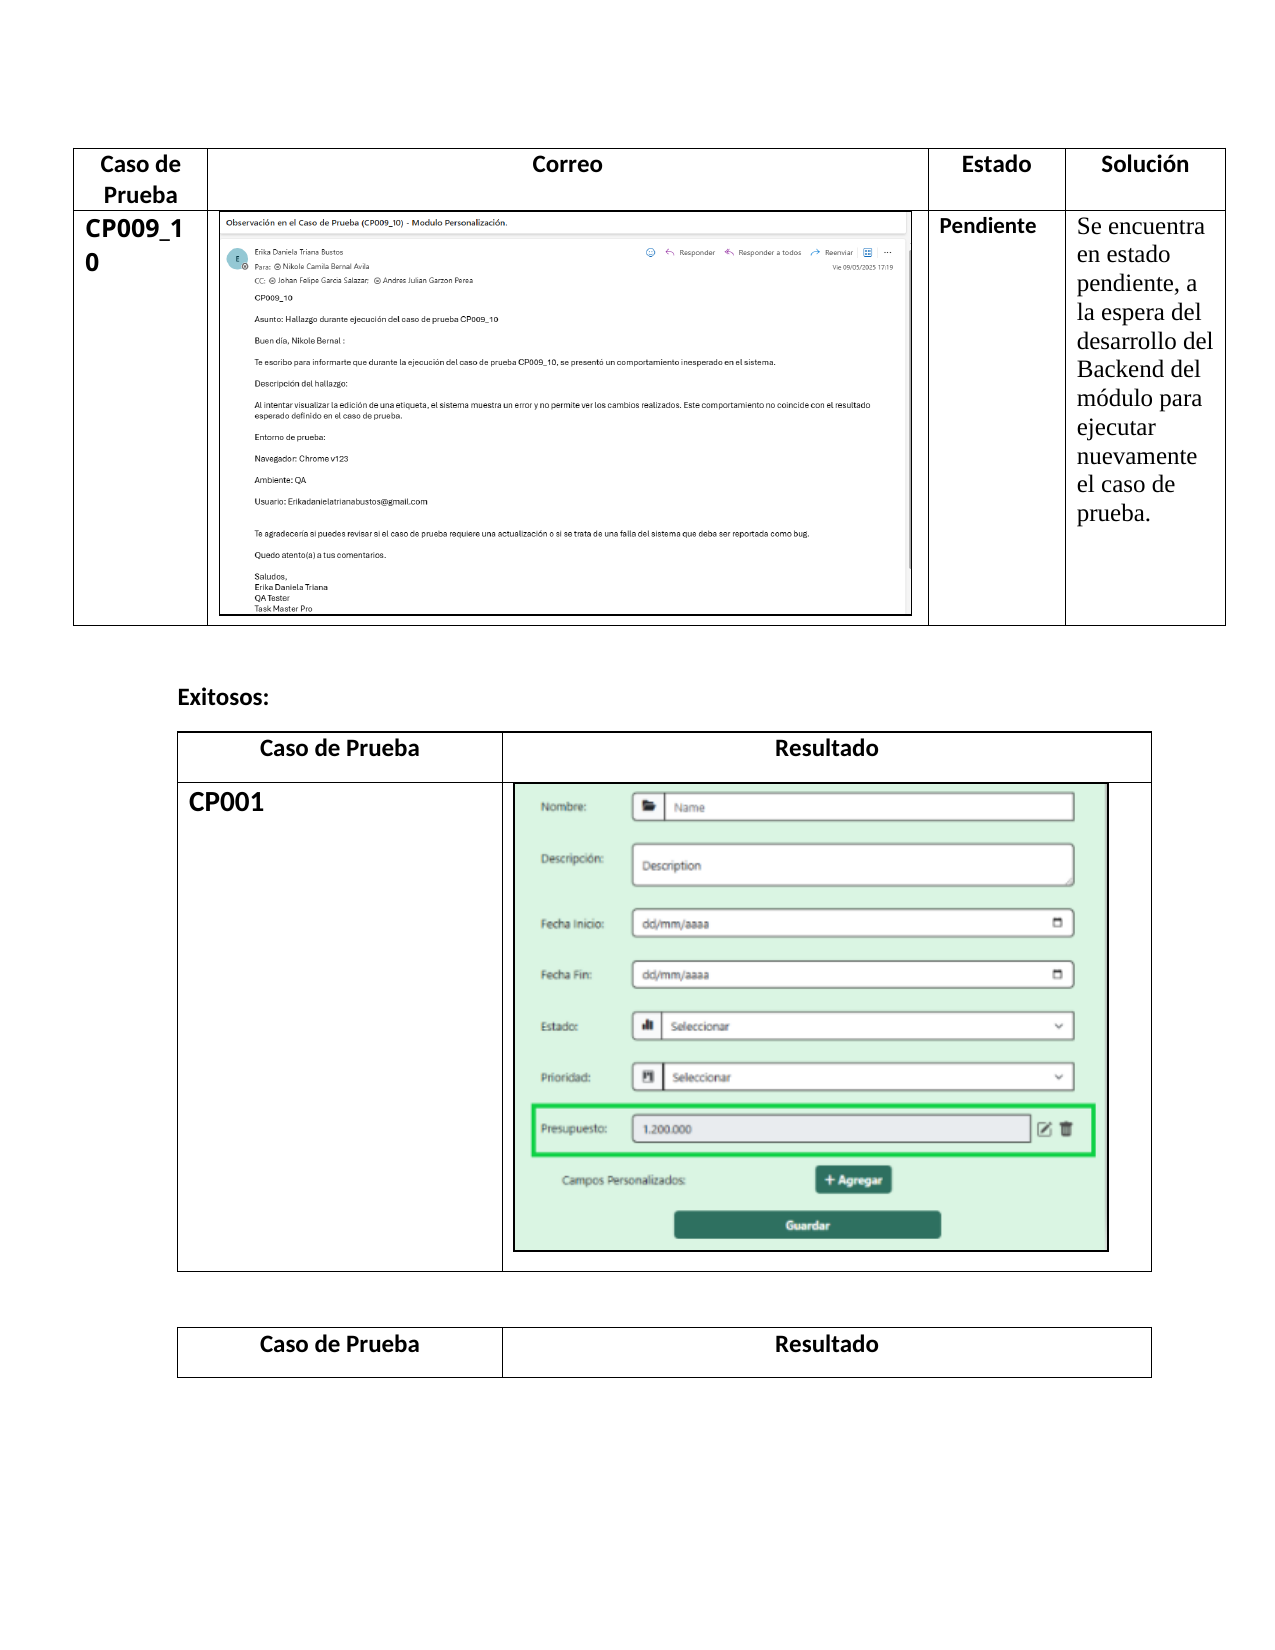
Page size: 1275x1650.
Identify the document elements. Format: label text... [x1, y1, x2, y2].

picture [220, 212, 911, 614]
table_cell CP001 [178, 783, 502, 1271]
table_header Resultado [503, 1328, 1151, 1377]
text Exitosos: [177, 681, 1098, 712]
table_cell Pendiente [929, 211, 1065, 625]
table_header Caso de Prueba [178, 1328, 502, 1377]
table_header Solución [1066, 149, 1225, 210]
table_header Correo [208, 149, 928, 210]
table_header Resultado [503, 733, 1151, 782]
table_cell [503, 783, 1151, 1271]
picture [515, 784, 1107, 1250]
table_cell CP009_10 [74, 211, 207, 625]
table_cell [208, 211, 928, 625]
table_header Estado [929, 149, 1065, 210]
table_header Caso de Prueba [74, 149, 207, 210]
table_cell Se encuentra en estado pendiente, a la espera del desarrollo del Backend del módulo para ejecutar nuevamente el caso de prueba. [1066, 211, 1225, 625]
table_header Caso de Prueba [178, 733, 502, 782]
